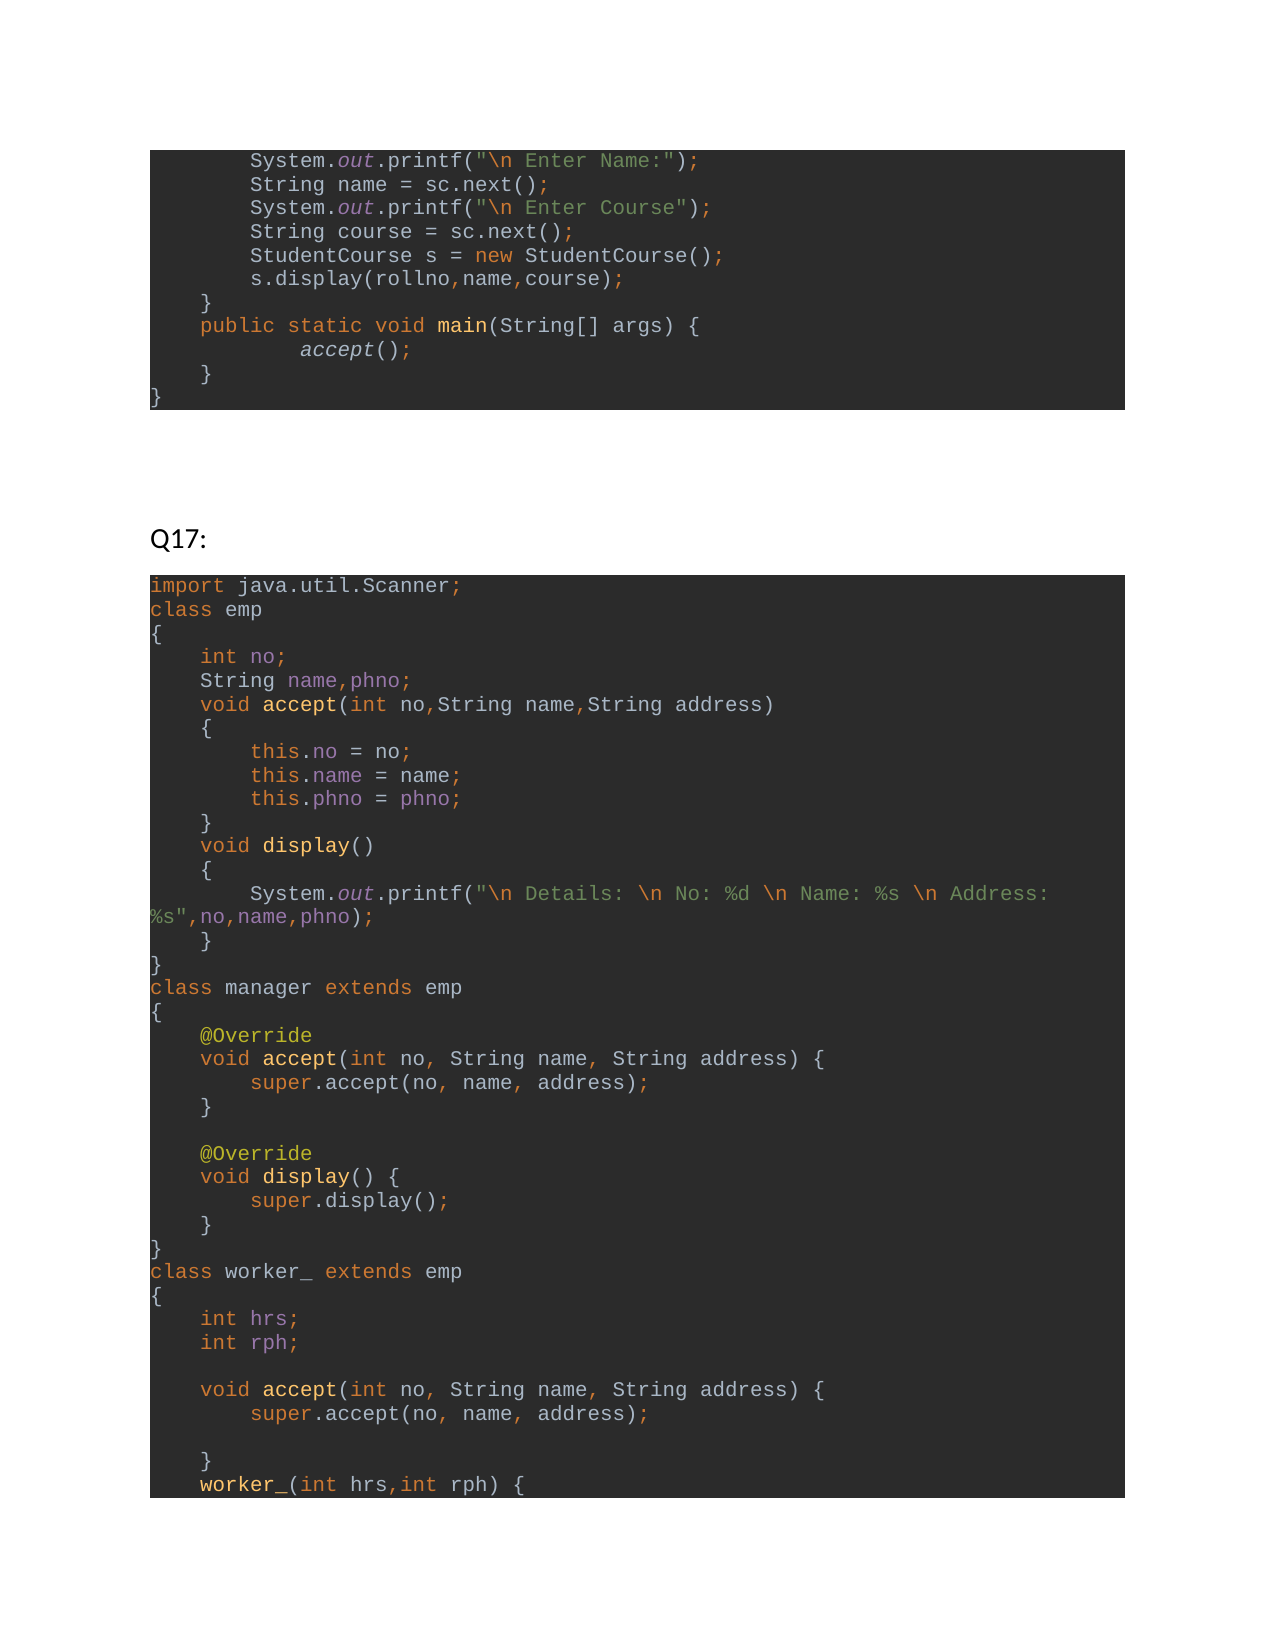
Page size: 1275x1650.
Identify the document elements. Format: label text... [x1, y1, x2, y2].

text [150, 575, 1125, 1498]
text Q17: [150, 520, 1125, 556]
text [150, 150, 1125, 410]
